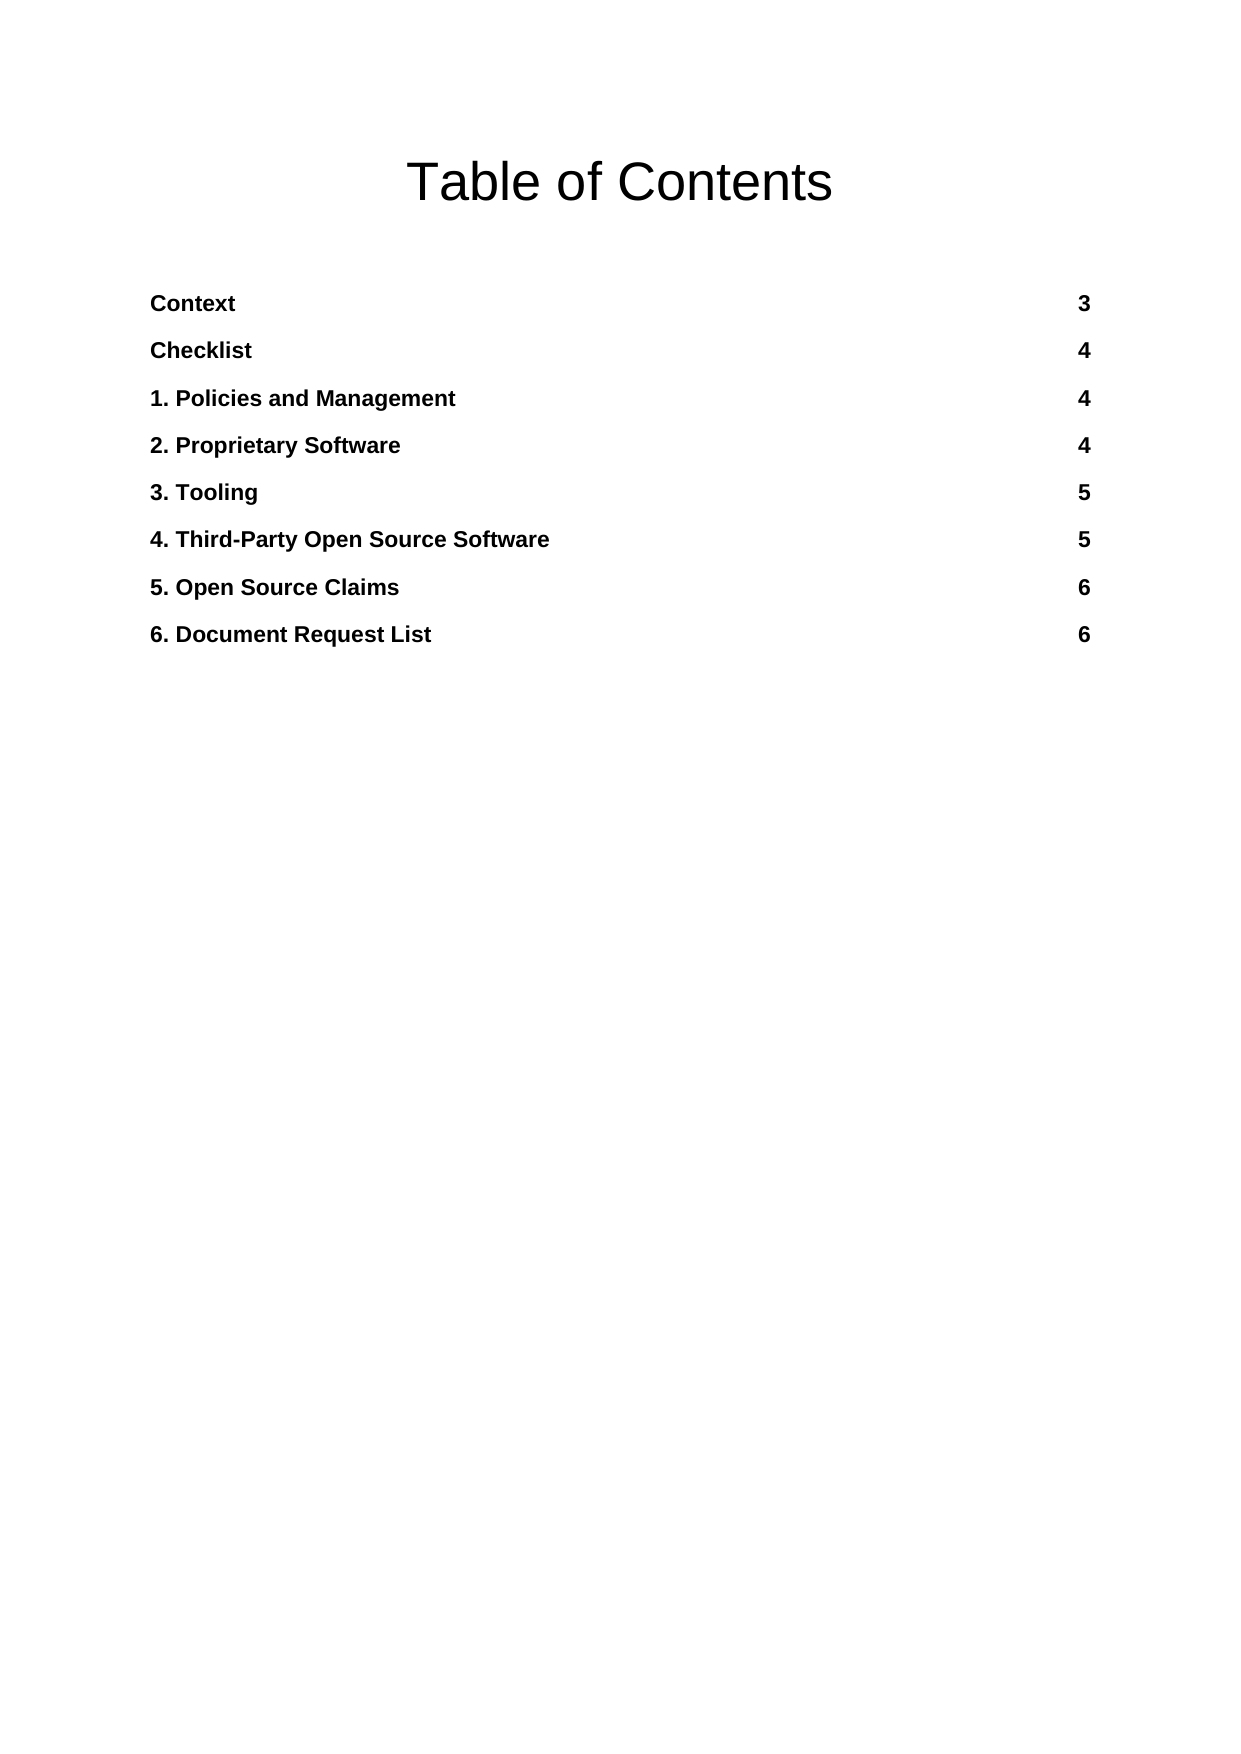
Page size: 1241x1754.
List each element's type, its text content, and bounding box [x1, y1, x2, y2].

text Table of Contents [150, 150, 1090, 212]
